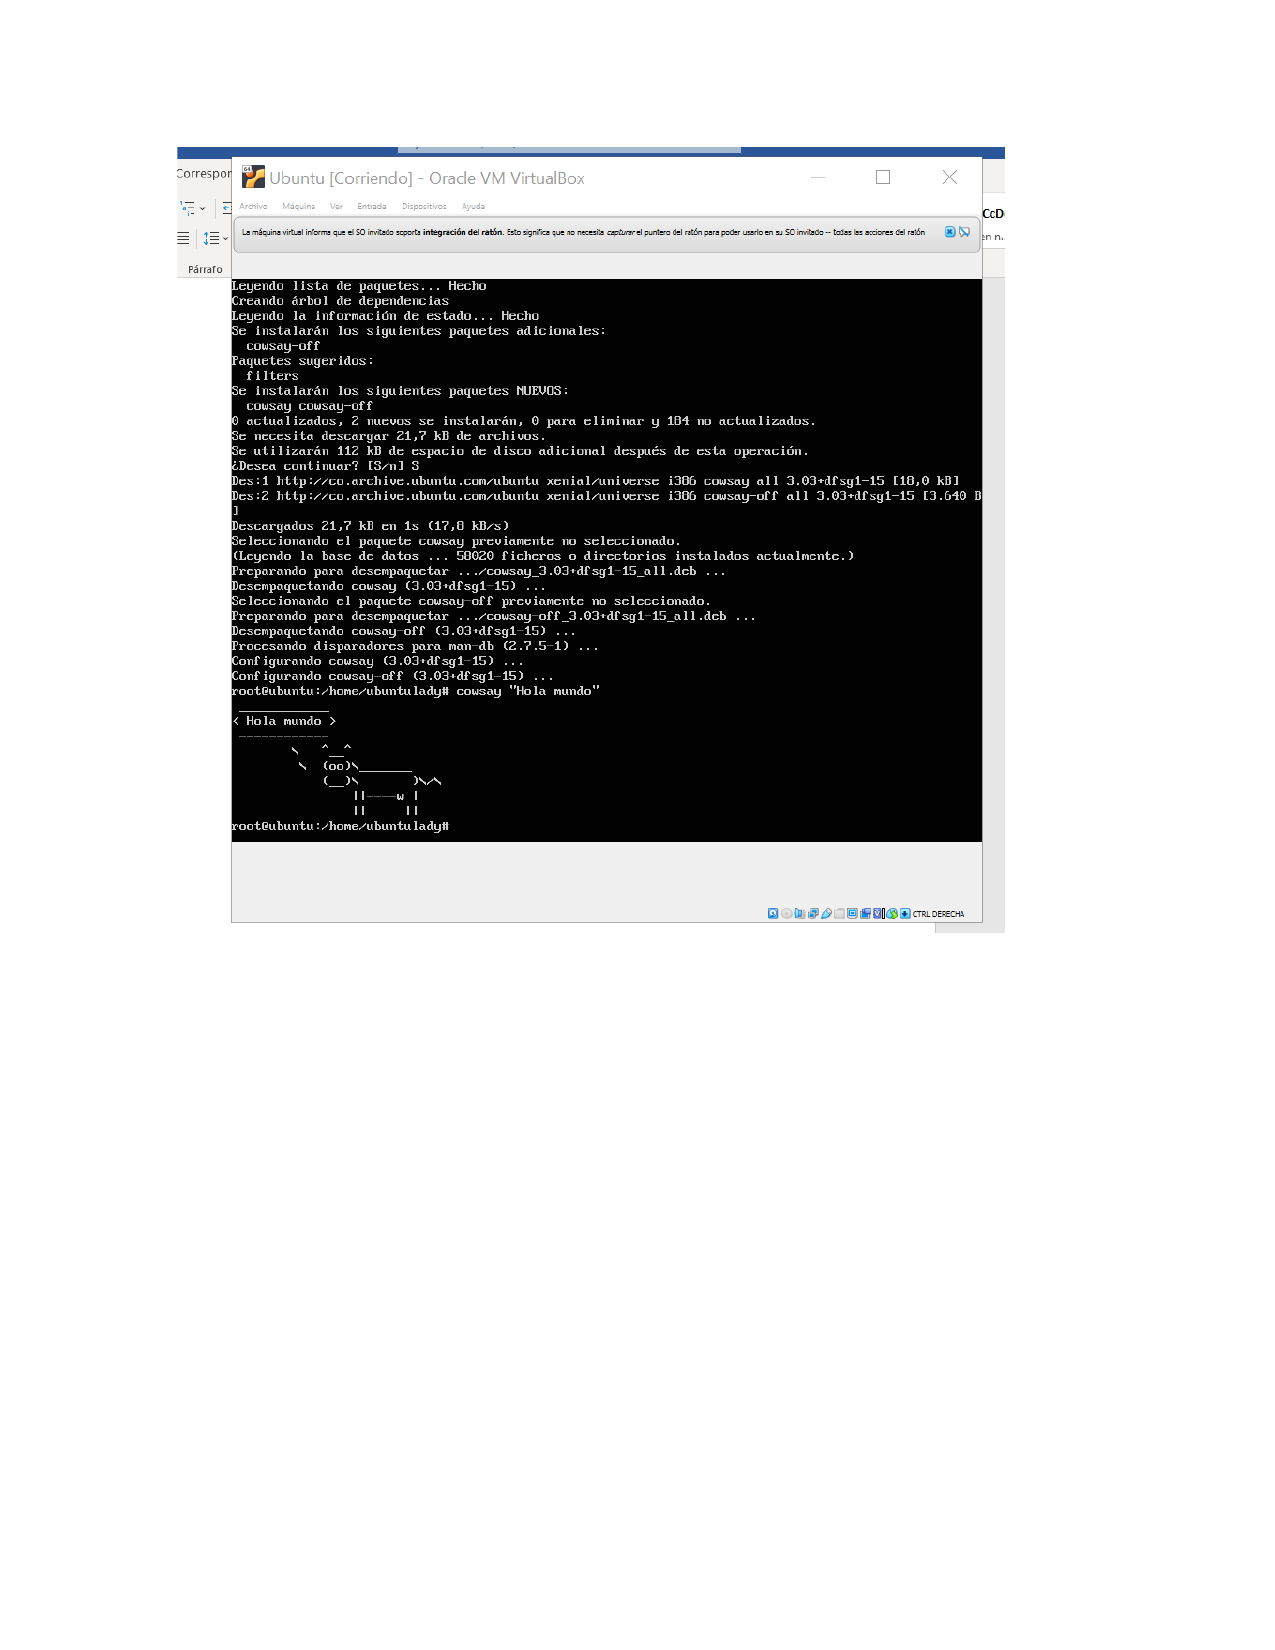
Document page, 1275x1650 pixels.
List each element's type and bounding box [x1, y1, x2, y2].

picture [177, 147, 1005, 933]
